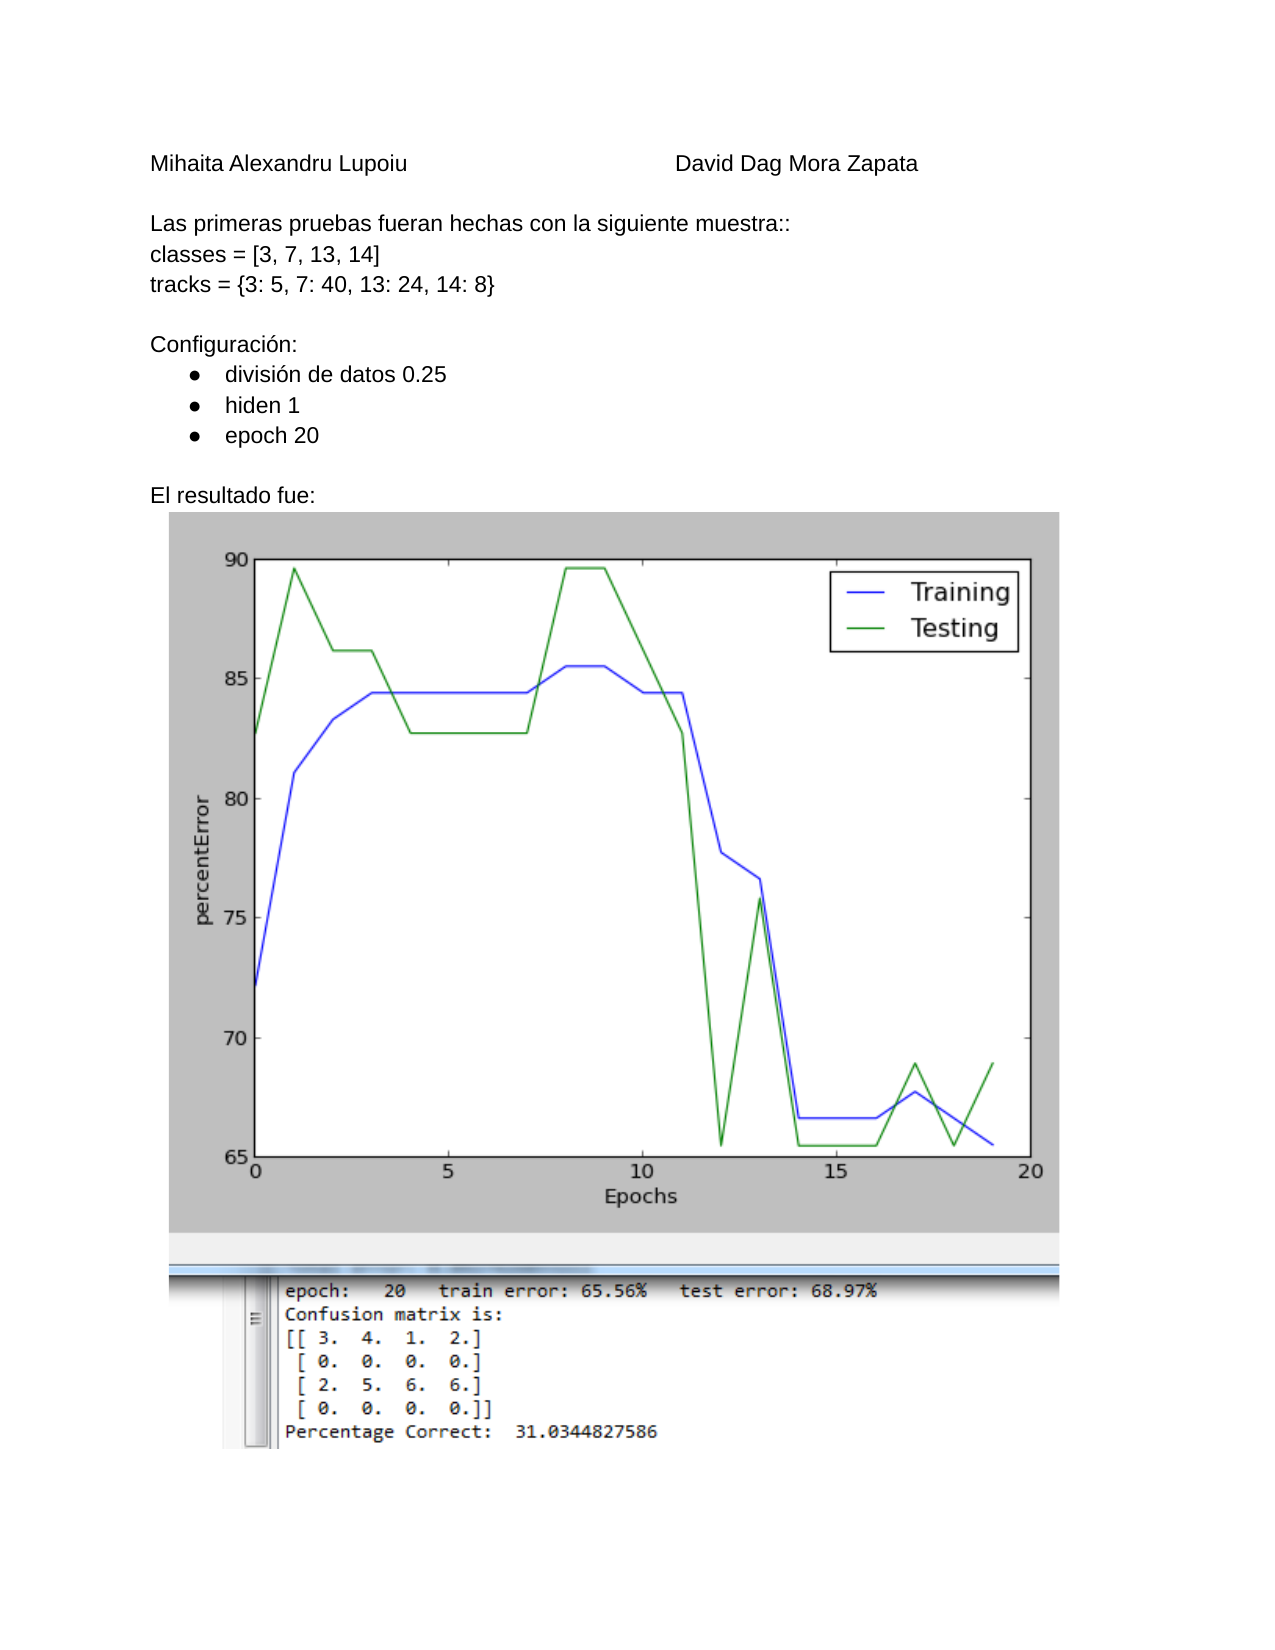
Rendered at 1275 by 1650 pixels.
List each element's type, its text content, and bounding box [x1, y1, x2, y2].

text Mihaita Alexandru Lupoiu David Dag Mora Zapata [150, 150, 1125, 176]
list división de datos 0.25 [188, 361, 1125, 388]
text classes = [3, 7, 13, 14] [150, 241, 1125, 267]
text tracks = {3: 5, 7: 40, 13: 24, 14: 8} [150, 271, 1125, 297]
text El resultado fue: [150, 482, 1125, 509]
picture [168, 512, 1060, 1449]
list epoch 20 [188, 422, 1125, 448]
list hiden 1 [188, 392, 1125, 418]
text Las primeras pruebas fueran hechas con la siguiente muestra:: [150, 210, 1125, 237]
text Configuración: [150, 331, 1125, 358]
